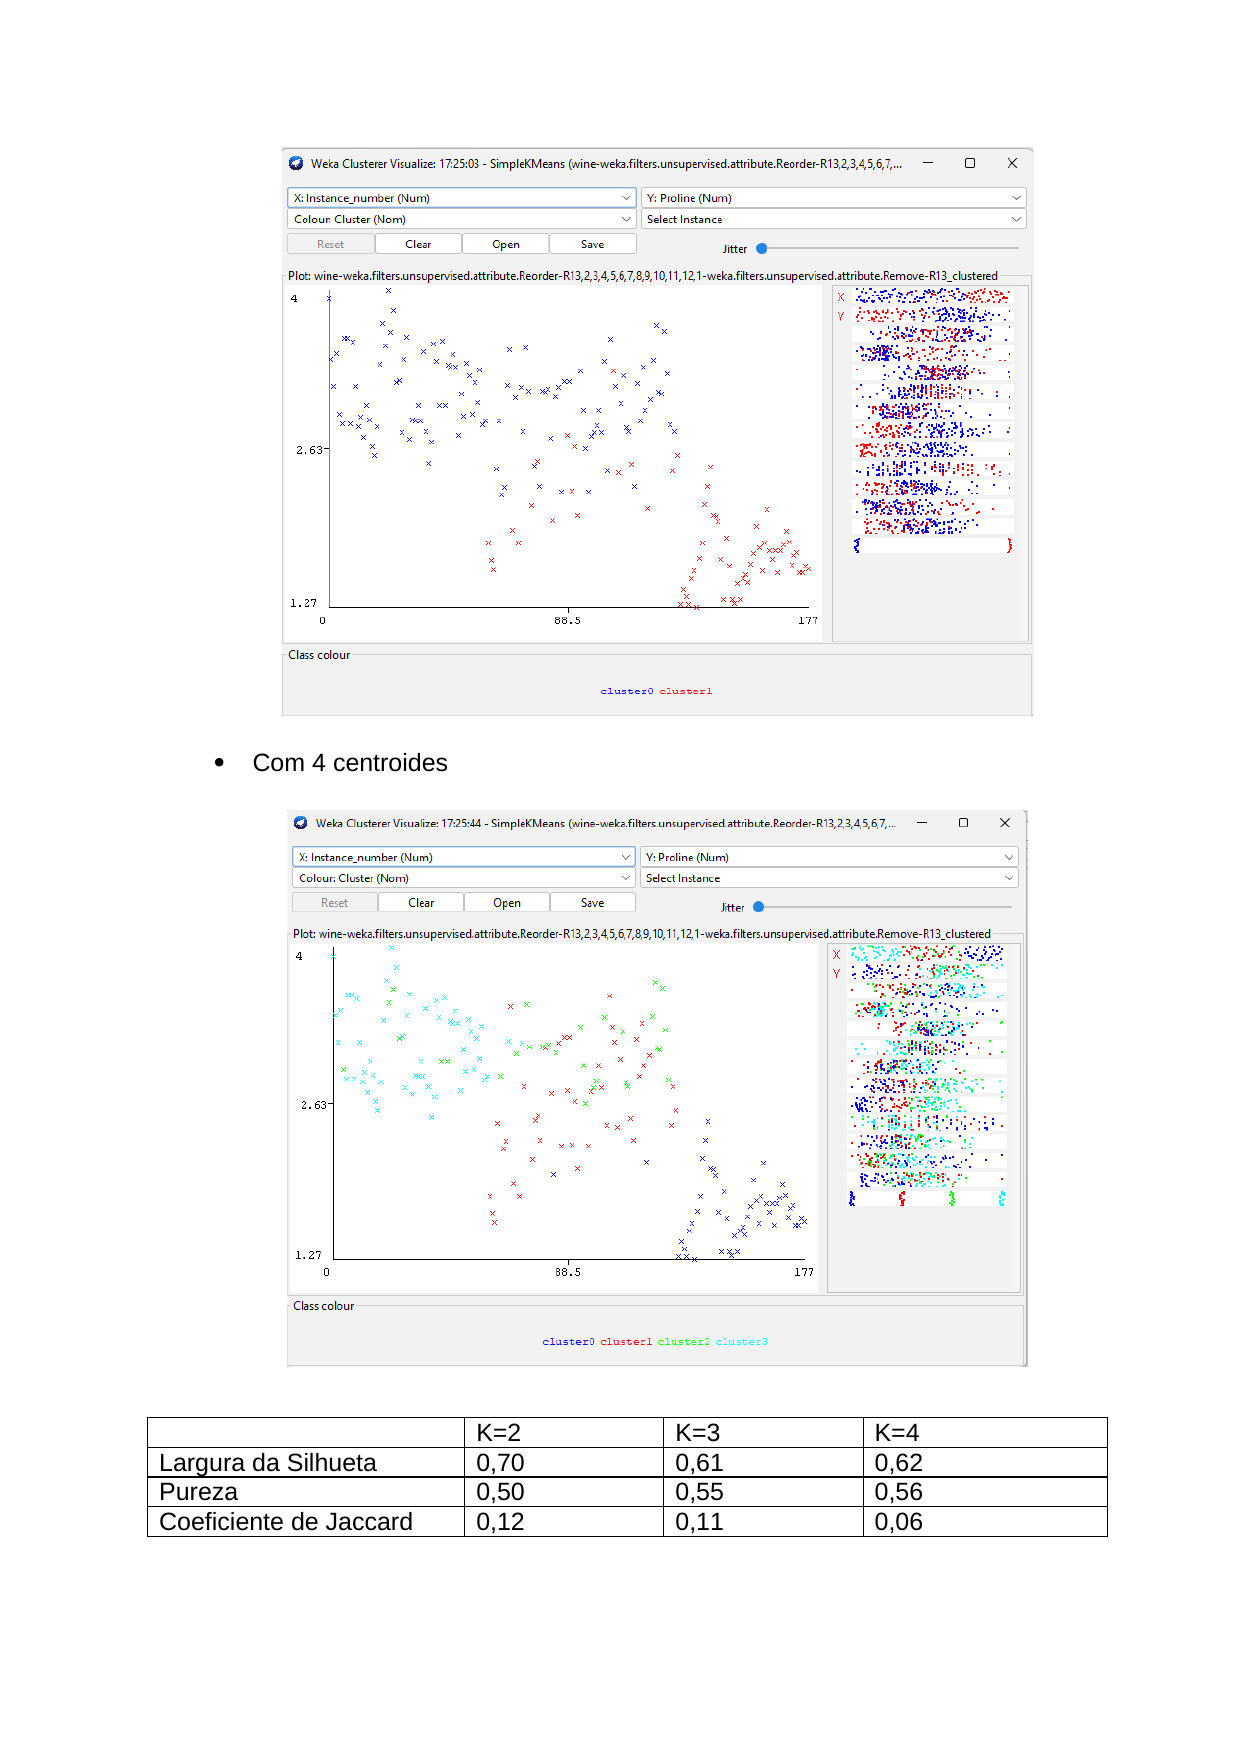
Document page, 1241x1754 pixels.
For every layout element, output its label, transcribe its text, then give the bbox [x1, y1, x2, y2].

picture [281, 147, 1034, 716]
table_header K=2 [465, 1418, 663, 1447]
table_cell 0,06 [864, 1507, 1107, 1536]
table_cell 0,70 [465, 1448, 663, 1476]
table_cell 0,50 [465, 1478, 663, 1506]
table_cell 0,61 [664, 1448, 863, 1476]
table_cell 0,12 [465, 1507, 663, 1536]
table_cell Pureza [148, 1478, 464, 1506]
table_cell 0,55 [664, 1478, 863, 1506]
table_header K=3 [664, 1418, 863, 1447]
table_cell Largura da Silhueta [148, 1448, 464, 1476]
table_header K=4 [864, 1418, 1107, 1447]
table_cell Coeficiente de Jaccard [148, 1507, 464, 1536]
table_header [148, 1418, 464, 1447]
list Com 4 centroides [215, 748, 1063, 777]
table_cell 0,56 [864, 1478, 1107, 1506]
table_cell 0,62 [864, 1448, 1107, 1476]
picture [287, 810, 1029, 1367]
table_cell 0,11 [664, 1507, 863, 1536]
